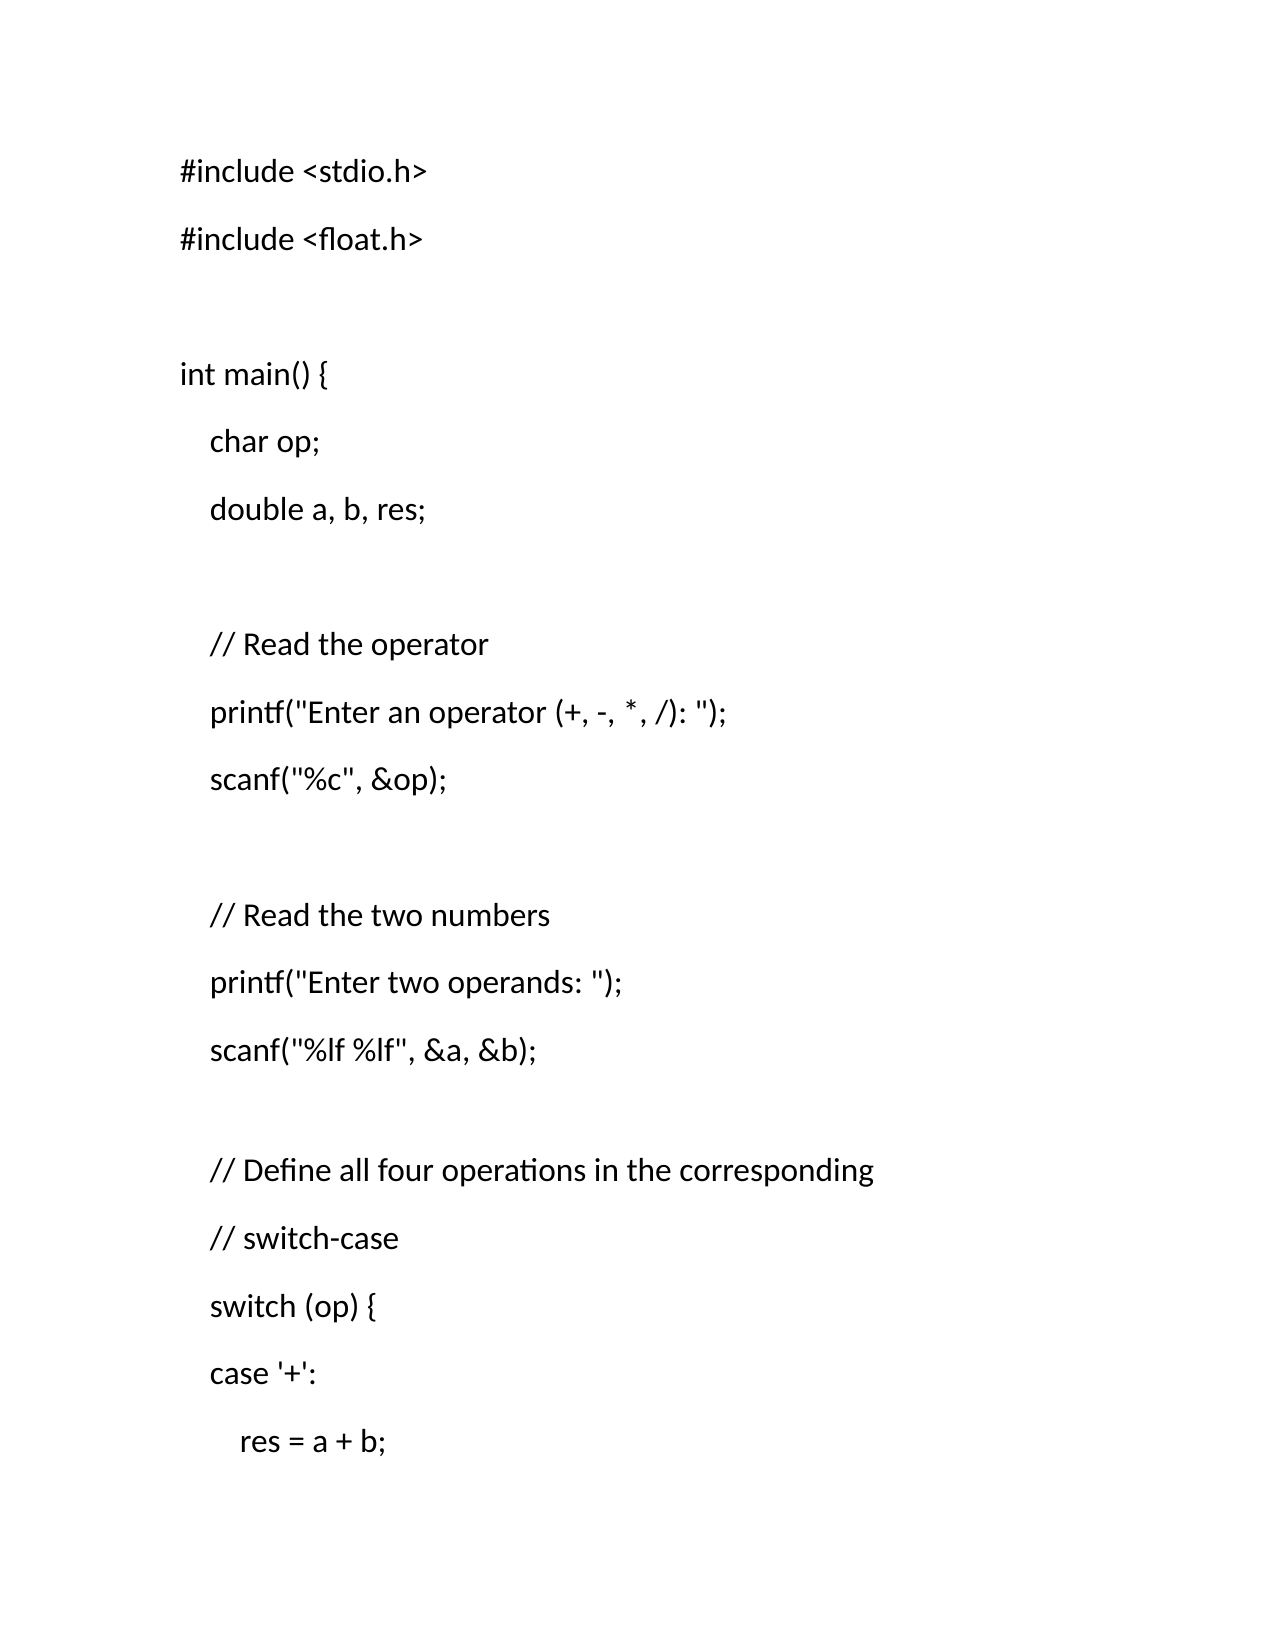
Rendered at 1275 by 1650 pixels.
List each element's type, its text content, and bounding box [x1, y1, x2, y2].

text char op; [179, 420, 1125, 461]
text printf("Enter two operands: "); [179, 961, 1125, 1002]
text switch (op) { [179, 1285, 1125, 1325]
text printf("Enter an operator (+, -, *, /): "); [179, 691, 1125, 732]
text double a, b, res; [179, 488, 1125, 529]
text #include <stdio.h> [179, 150, 1125, 191]
text // Define all four operations in the corresponding [179, 1149, 1125, 1190]
text // Read the two numbers [179, 894, 1125, 934]
text case '+': [179, 1352, 1125, 1393]
text scanf("%c", &op); [179, 758, 1125, 799]
text int main() { [179, 353, 1125, 393]
text res = a + b; [179, 1420, 1125, 1461]
text // Read the operator [179, 623, 1125, 664]
text // switch-case [179, 1217, 1125, 1258]
text scanf("%lf %lf", &a, &b); [179, 1029, 1125, 1069]
text #include <float.h> [179, 218, 1125, 258]
